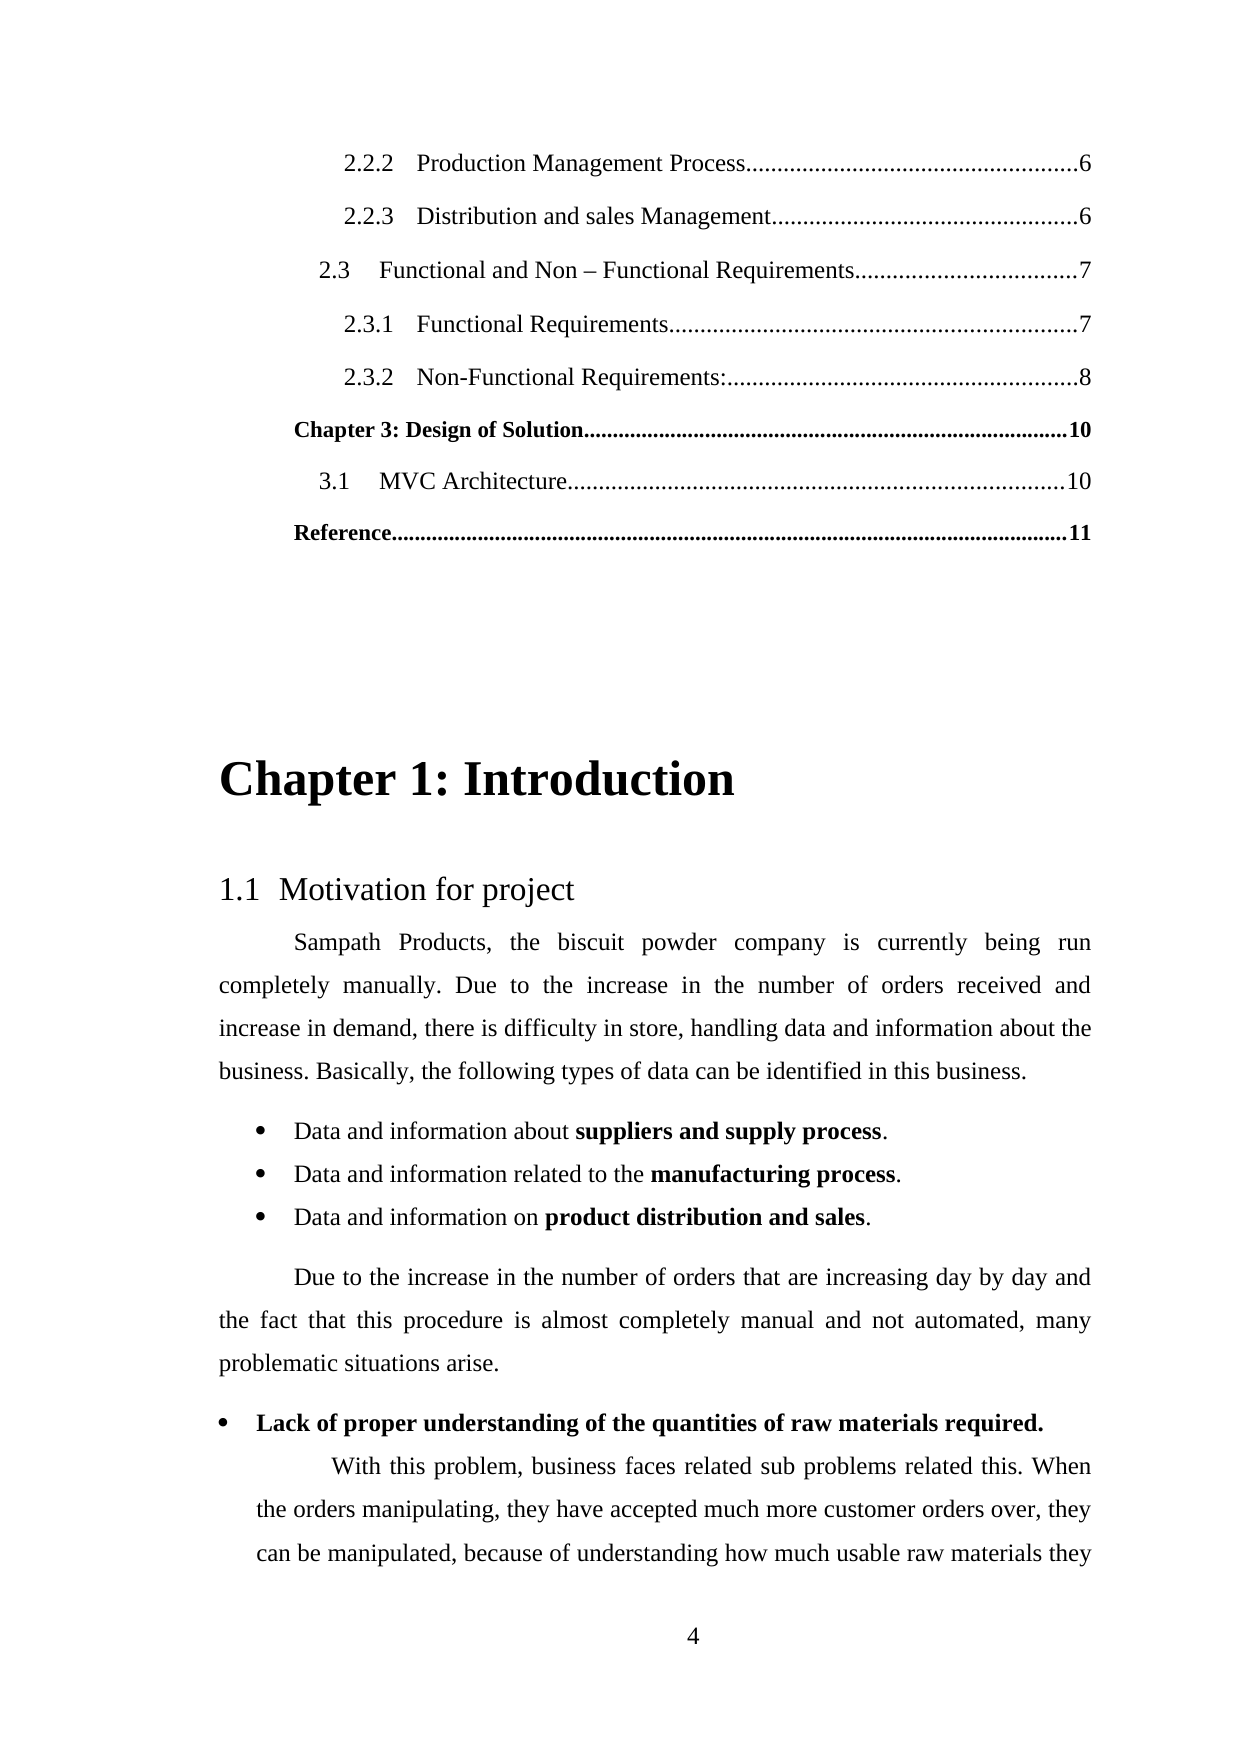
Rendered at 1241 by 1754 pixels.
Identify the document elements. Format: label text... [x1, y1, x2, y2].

text Sampath Products, the biscuit powder company is currently being run completely manually. Due to the increase in the number of orders received and increase in demand, there is difficulty in store, handling data and information about the business. Basically, the following types of data can be identified in this business. [218, 927, 1092, 1085]
subtitle Motivation for project [218, 869, 1092, 908]
list Data and information on product distribution and sales. [256, 1202, 1092, 1231]
list Data and information about suppliers and supply process. [256, 1116, 1092, 1145]
list Data and information related to the manufacturing process. [256, 1159, 1092, 1188]
list Lack of proper understanding of the quantities of raw materials required. [218, 1408, 1092, 1437]
subtitle Chapter 1: Introduction [218, 749, 1092, 806]
text Due to the increase in the number of orders that are increasing day by day and the fact that this procedure is almost completely manual and not automated, many problematic situations arise. [218, 1262, 1092, 1377]
